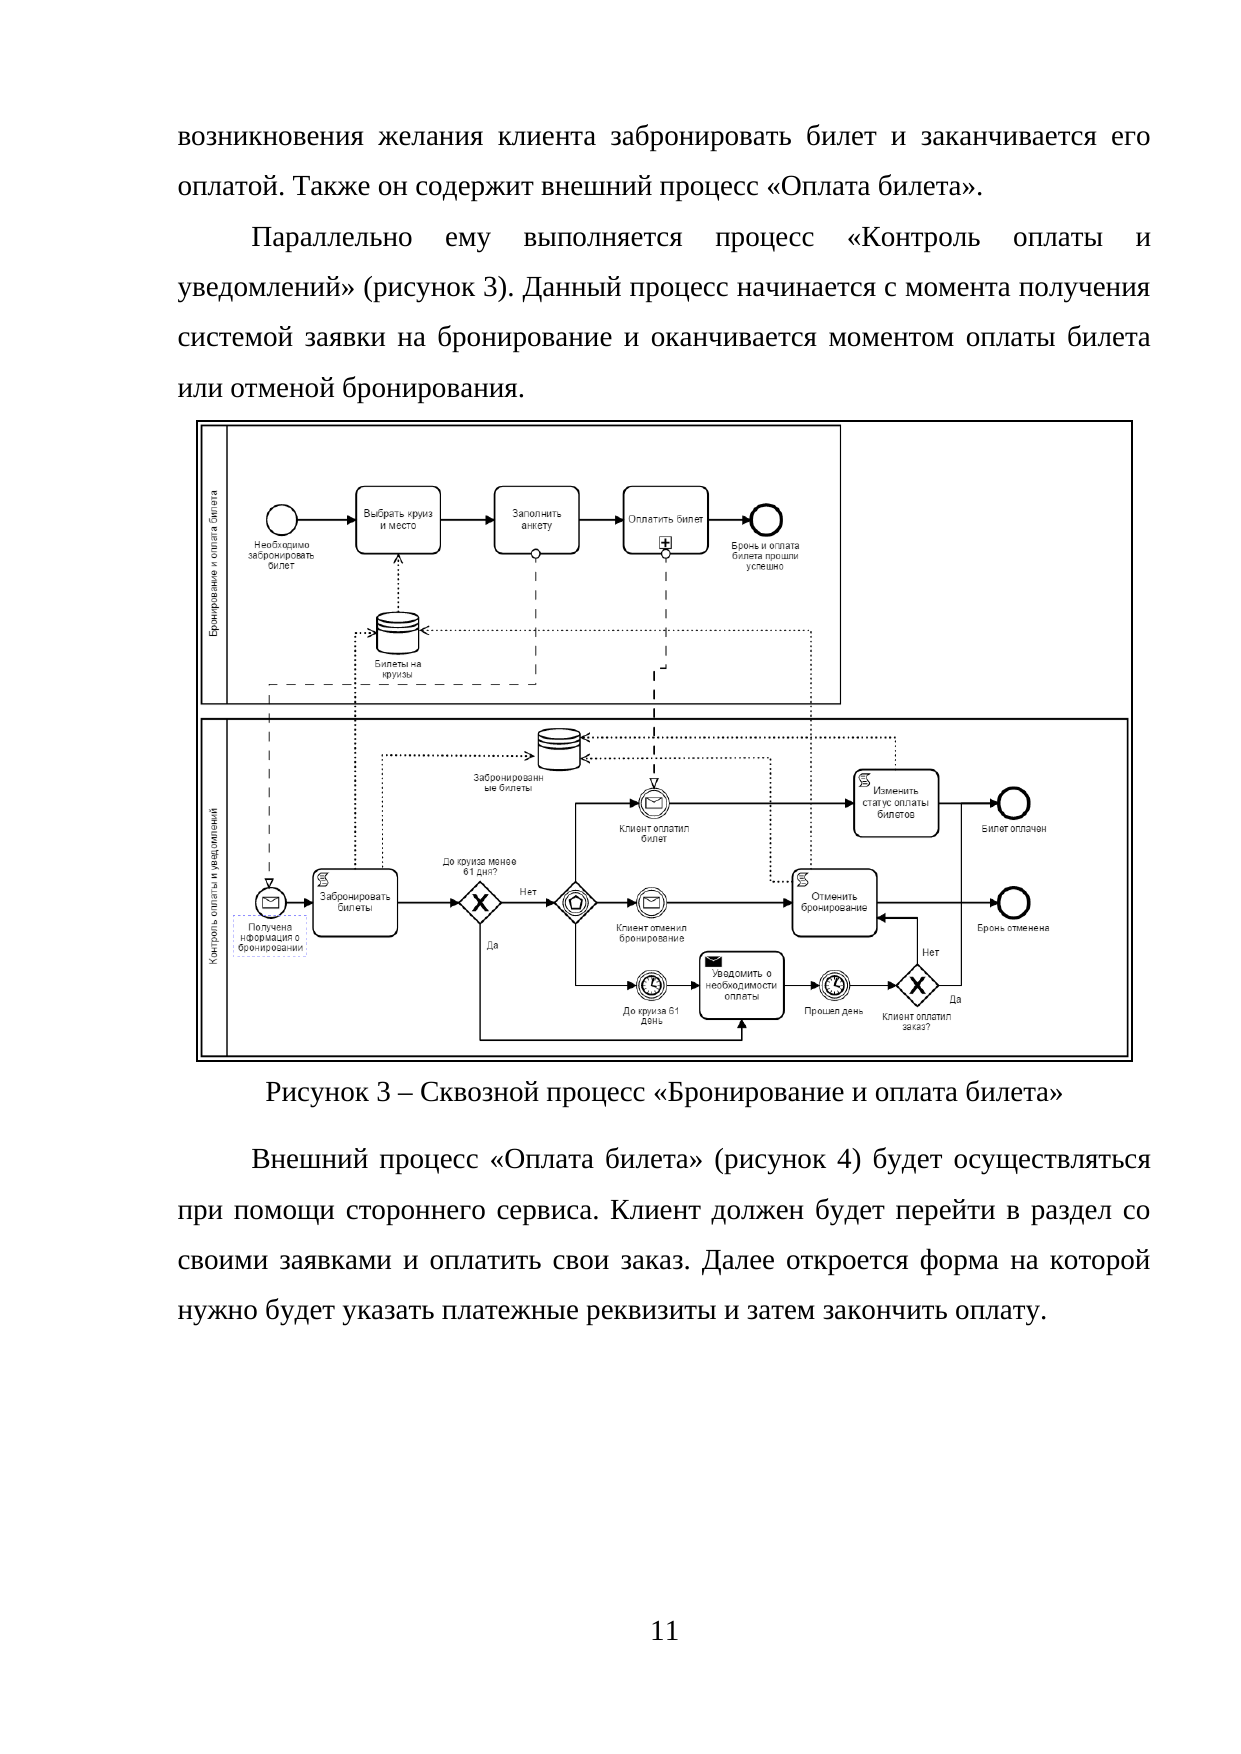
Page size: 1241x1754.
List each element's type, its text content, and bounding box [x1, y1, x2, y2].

picture [198, 422, 1131, 1060]
text Рисунок 3 – Сквозной процесс «Бронирование и оплата билета» [177, 1074, 1152, 1108]
text Параллельно ему выполняется процесс «Контроль оплаты и уведомлений» (рисунок 3). Данный процесс начинается с момента получения системой заявки на бронирование и оканчивается моментом оплаты билета или отменой бронирования. [177, 219, 1152, 403]
text Внешний процесс «Оплата билета» (рисунок 4) будет осуществляться при помощи стороннего сервиса. Клиент должен будет перейти в раздел со своими заявками и оплатить свои заказ. Далее откроется форма на которой нужно будет указать платежные реквизиты и затем закончить оплату. [177, 1141, 1152, 1326]
